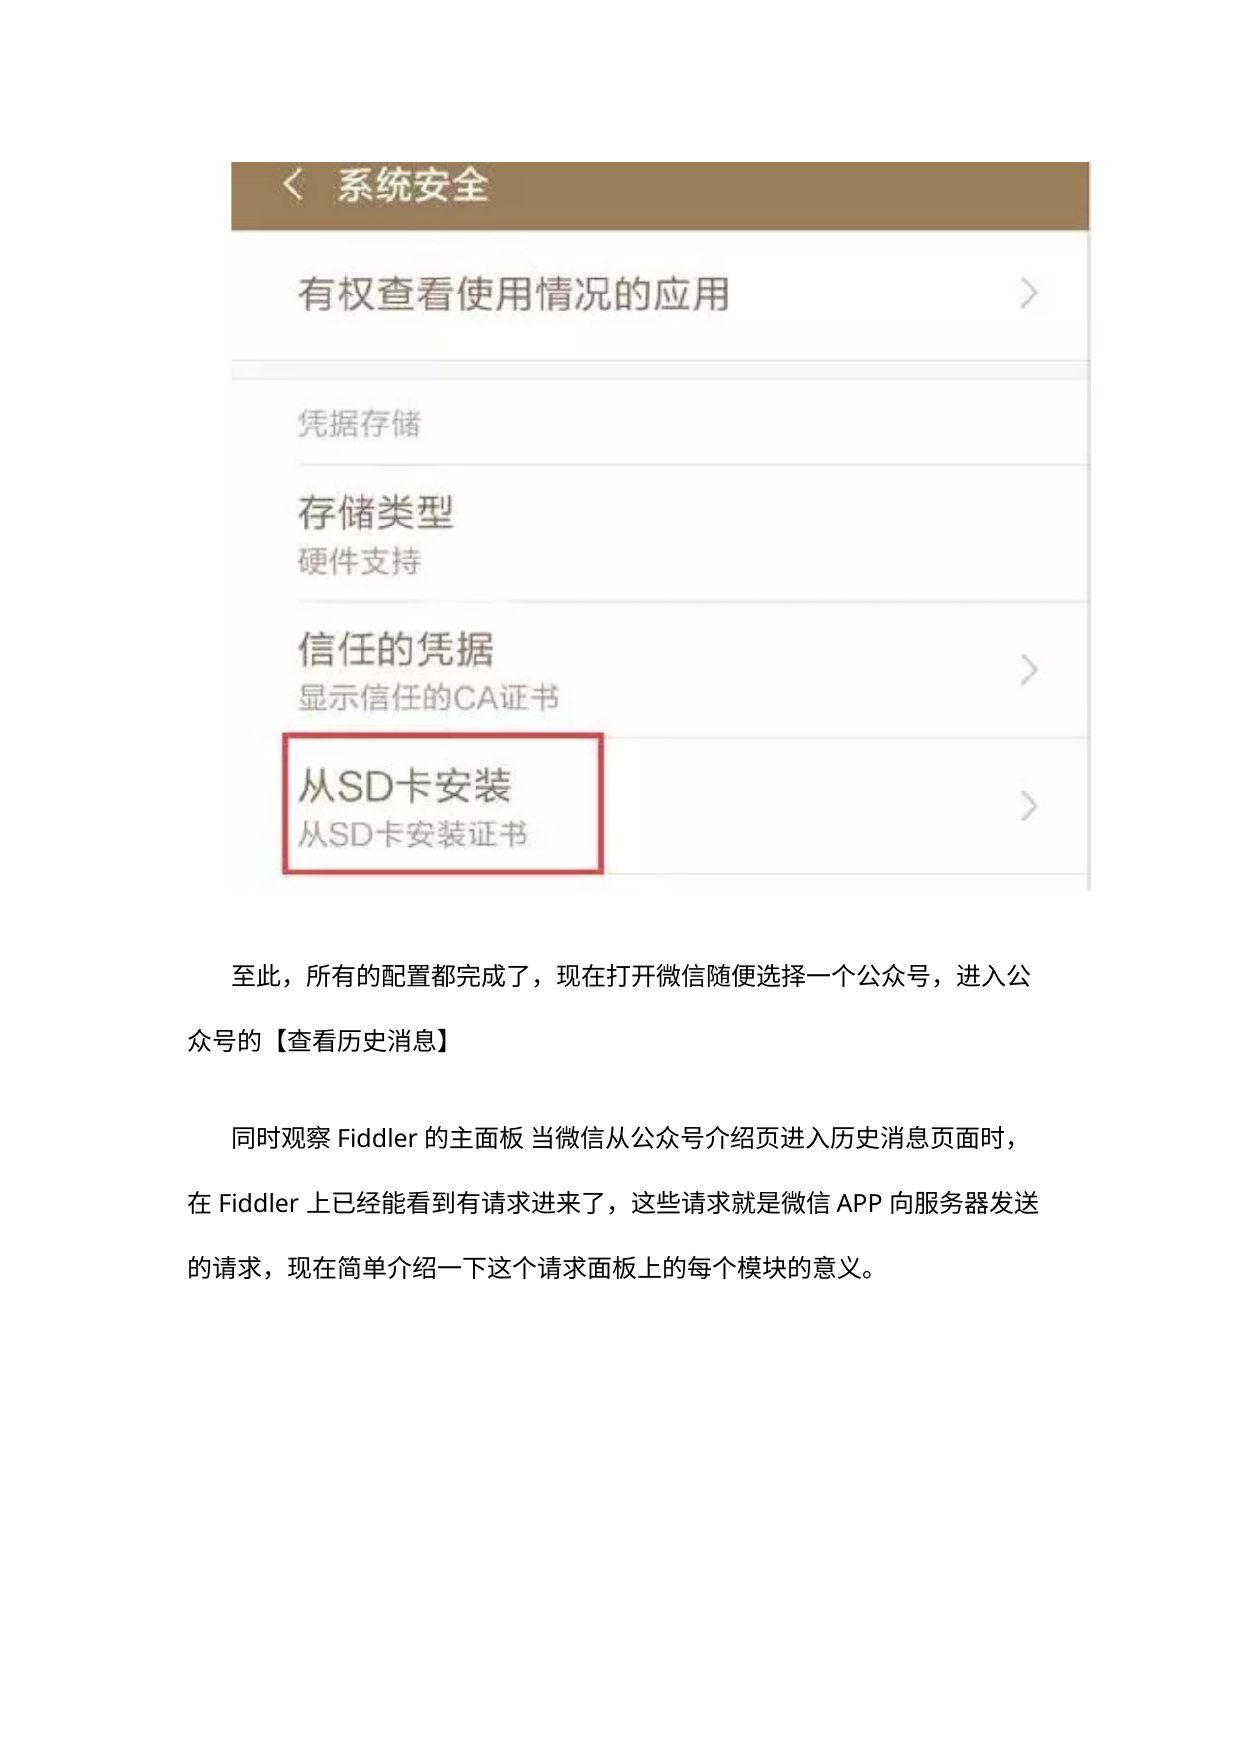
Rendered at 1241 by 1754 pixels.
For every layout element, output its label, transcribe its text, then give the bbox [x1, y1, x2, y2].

text 同时观察 Fiddler 的主面板 当微信从公众号介绍页进入历史消息页面时，在 Fiddler 上已经能看到有请求进来了，这些请求就是微信 APP 向服务器发送的请求，现在简单介绍一下这个请求面板上的每个模块的意义。 [187, 1104, 1053, 1299]
text 至此，所有的配置都完成了，现在打开微信随便选择一个公众号，进入公众号的【查看历史消息】 [187, 942, 1053, 1072]
picture [231, 162, 1096, 940]
